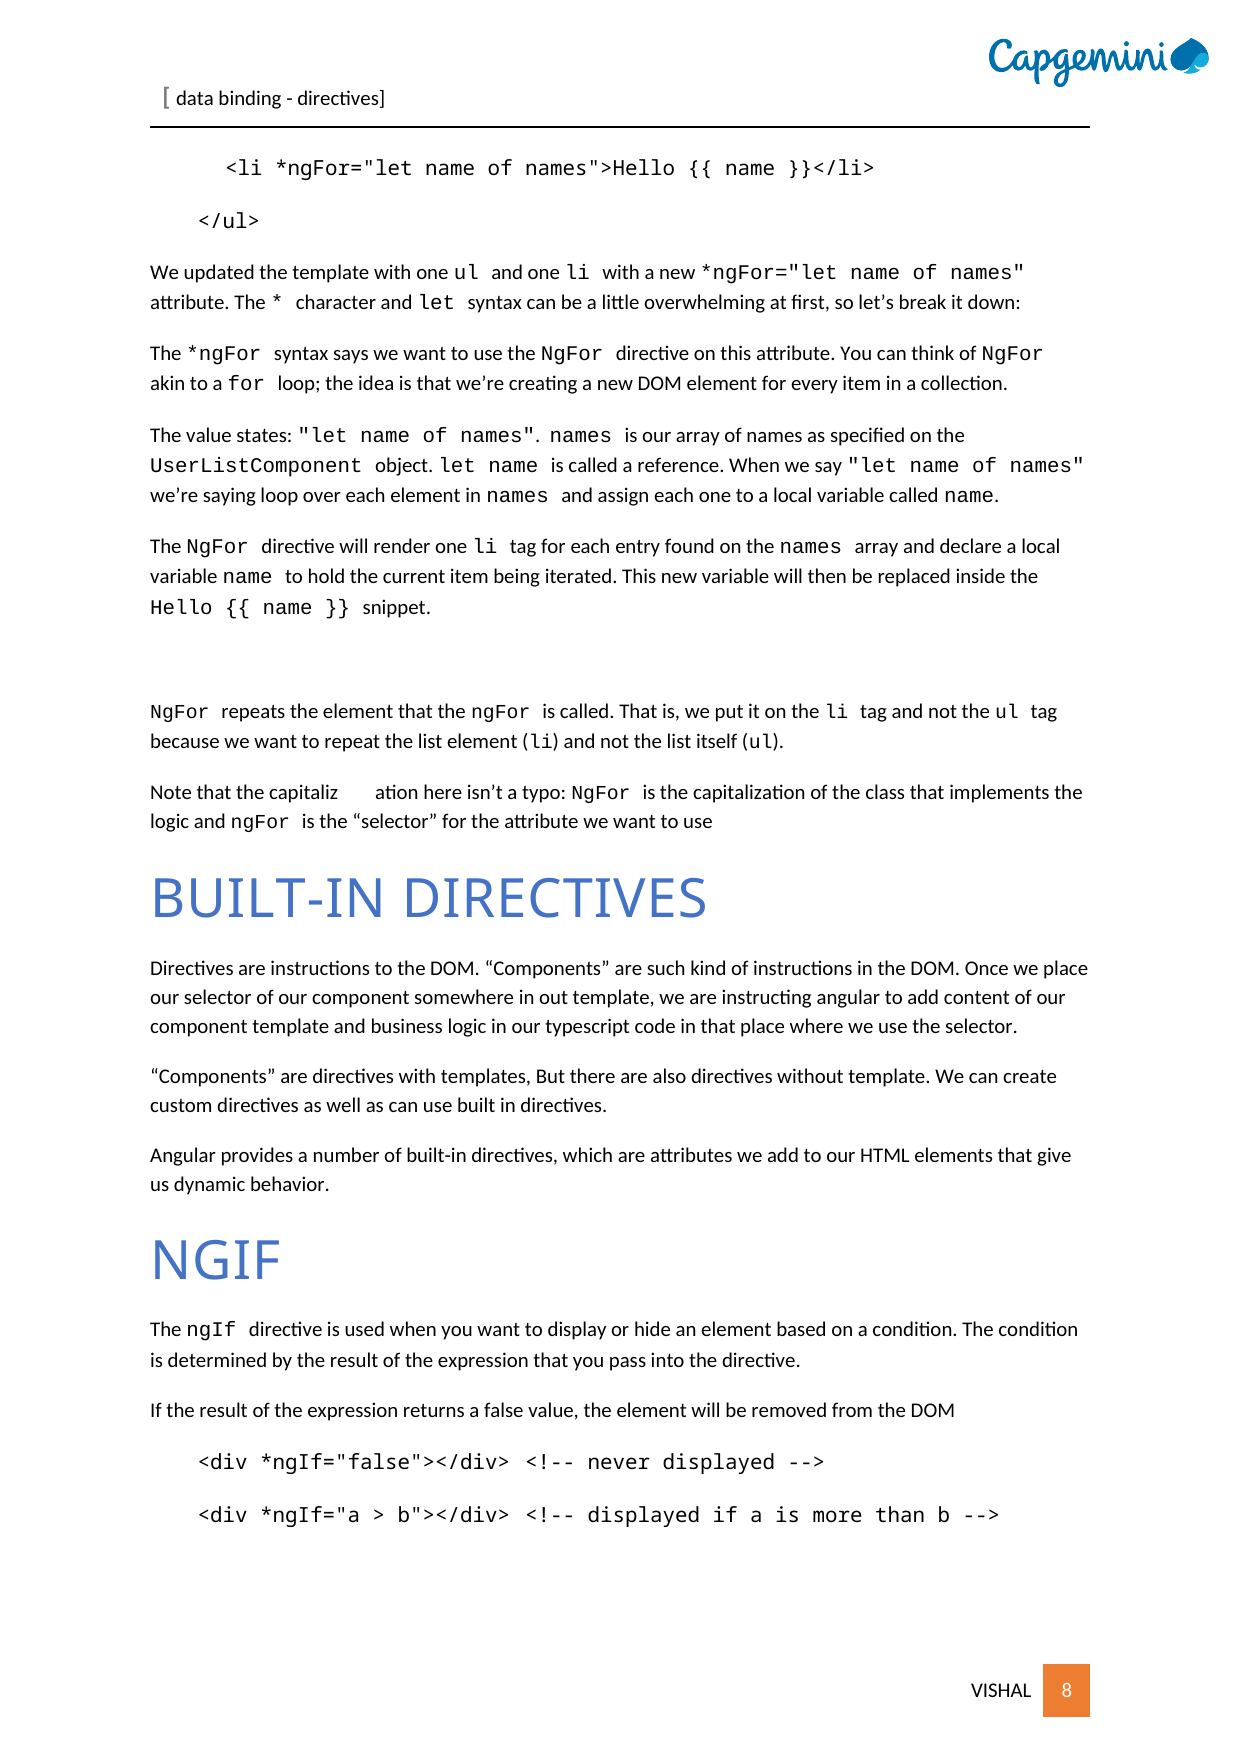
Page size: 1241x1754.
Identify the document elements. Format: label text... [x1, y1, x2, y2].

text Note that the capitaliz ation here isn’t a typo: NgFor is the capitalization of the class that implements the logic and ngFor is the “selector” for the attribute we want to use [150, 779, 1090, 835]
text The ngIf directive is used when you want to display or hide an element based on a condition. The condition is determined by the result of the expression that you pass into the directive. [150, 1317, 1090, 1372]
text Directives are instructions to the DOM. “Components” are such kind of instructions in the DOM. Once we place our selector of our component somewhere in out template, we are instructing angular to add content of our component template and business logic in our typescript code in that place where we use the selector. [150, 955, 1090, 1038]
text NgFor repeats the element that the ngFor is called. That is, we put it on the li tag and not the ul tag because we want to repeat the list element (li) and not the list itself (ul). [150, 698, 1090, 754]
text Angular provides a number of built-in directives, which are attributes we add to our HTML elements that give us dynamic behavior. [150, 1142, 1090, 1197]
text <div *ngIf="false"></div> <!-- never displayed --> [150, 1447, 1090, 1475]
text <div *ngIf="a > b"></div> <!-- displayed if a is more than b --> [150, 1500, 1090, 1528]
text If the result of the expression returns a false value, the element will be removed from the DOM [150, 1397, 1090, 1422]
text We updated the template with one ul and one li with a new *ngFor="let name of names" attribute. The * character and let syntax can be a little overwhelming at first, so let’s break it down: [150, 259, 1090, 316]
text The NgFor directive will render one li tag for each entry found on the names array and declare a local variable name to hold the current item being iterated. This new variable will then be replaced inside the Hello {{ name }} snippet. [150, 533, 1090, 620]
title NgIf [150, 1221, 1090, 1295]
text </ul> [150, 206, 1090, 234]
text <li *ngFor="let name of names">Hello {{ name }}</li> [150, 153, 1090, 181]
text The *ngFor syntax says we want to use the NgFor directive on this attribute. You can think of NgFor akin to a for loop; the idea is that we’re creating a new DOM element for every item in a collection. [150, 340, 1090, 397]
title Built-in Directives [150, 859, 1090, 933]
text “Components” are directives with templates, But there are also directives without template. We can create custom directives as well as can use built in directives. [150, 1063, 1090, 1118]
text The value states: "let name of names". names is our array of names as specified on the UserListComponent object. let name is called a reference. When we say "let name of names" we’re saying loop over each element in names and assign each one to a local variable called name. [150, 422, 1090, 509]
